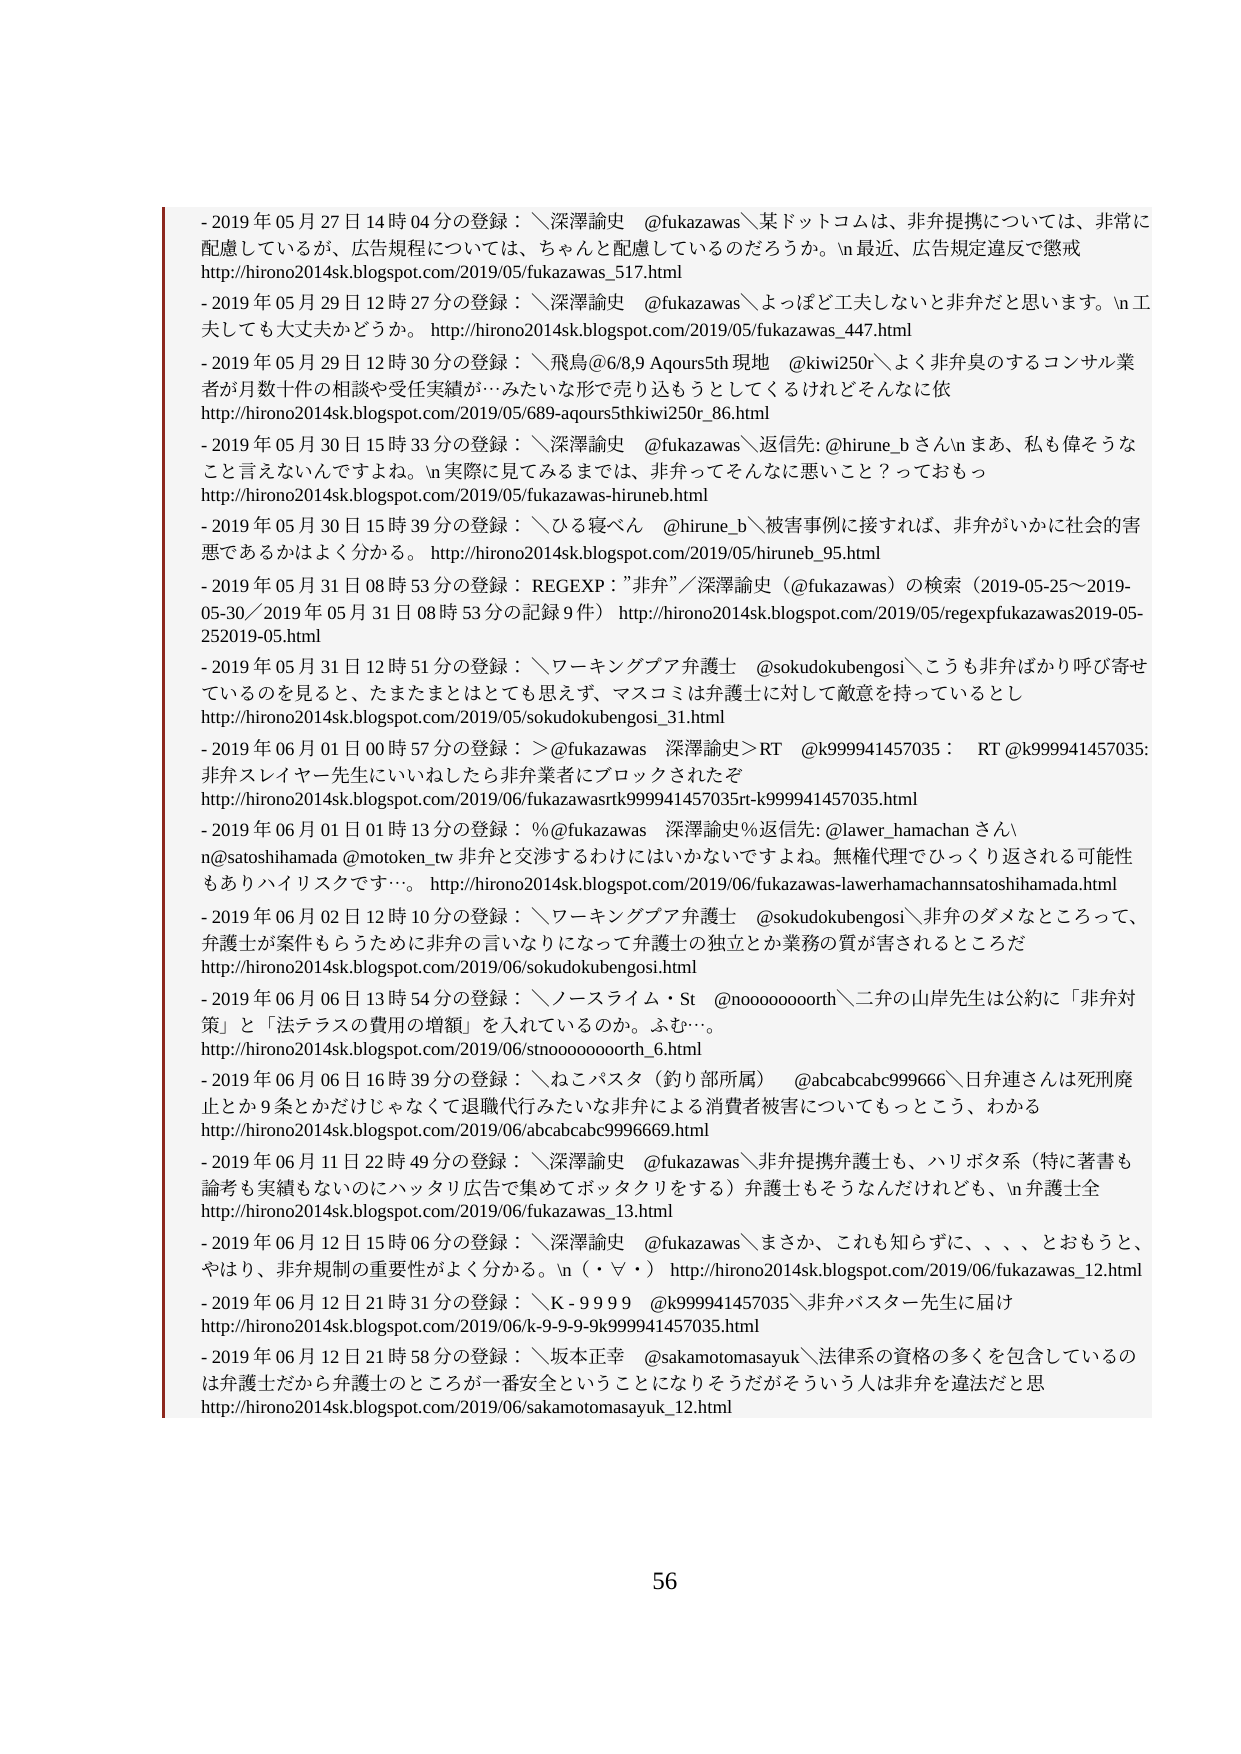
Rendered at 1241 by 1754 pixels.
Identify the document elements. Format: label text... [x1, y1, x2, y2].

text - 2019年05月30日15時33分の登録： ＼深澤諭史 @fukazawas＼返信先: @hirune_bさん\nまあ、私も偉そうなこと言えないんですよね。\n実際に見てみるまでは、非弁ってそんなに悪いこと？っておもっ http://hirono2014sk.blogspot.com/2019/05/fukazawas-hiruneb.html [165, 429, 1152, 505]
text - 2019年06月11日22時49分の登録： ＼深澤諭史 @fukazawas＼非弁提携弁護士も、ハリボタ系（特に著書も論考も実績もないのにハッタリ広告で集めてボッタクリをする）弁護士もそうなんだけれども、\n弁護士全 http://hirono2014sk.blogspot.com/2019/06/fukazawas_13.html [165, 1146, 1152, 1222]
text - 2019年06月12日15時06分の登録： ＼深澤諭史 @fukazawas＼まさか、これも知らずに、、、、とおもうと、やはり、非弁規制の重要性がよく分かる。\n（・∀・） http://hirono2014sk.blogspot.com/2019/06/fukazawas_12.html [165, 1228, 1152, 1282]
text - 2019年05月29日12時30分の登録： ＼飛鳥＠6/8,9 Aqours5th現地 @kiwi250r＼よく非弁臭のするコンサル業者が月数十件の相談や受任実績が…みたいな形で売り込もうとしてくるけれどそんなに依 http://hirono2014sk.blogspot.com/2019/05/689-aqours5thkiwi250r_86.html [165, 348, 1152, 423]
text - 2019年06月12日21時31分の登録： ＼K - 9 9 9 9 @k999941457035＼非弁バスター先生に届け http://hirono2014sk.blogspot.com/2019/06/k-9-9-9-9k999941457035.html [165, 1288, 1152, 1336]
text - 2019年05月31日12時51分の登録： ＼ワーキングプア弁護士 @sokudokubengosi＼こうも非弁ばかり呼び寄せているのを見ると、たまたまとはとても思えず、マスコミは弁護士に対して敵意を持っているとし http://hirono2014sk.blogspot.com/2019/05/sokudokubengosi_31.html [165, 652, 1152, 728]
text - 2019年05月31日08時53分の登録： REGEXP：”非弁”／深澤諭史（@fukazawas）の検索（2019-05-25〜2019-05-30／2019年05月31日08時53分の記録9件） http://hirono2014sk.blogspot.com/2019/05/regexpfukazawas2019-05-252019-05.html [165, 571, 1152, 646]
text - 2019年05月29日12時27分の登録： ＼深澤諭史 @fukazawas＼よっぽど工夫しないと非弁だと思います。\n工夫しても大丈夫かどうか。 http://hirono2014sk.blogspot.com/2019/05/fukazawas_447.html [165, 288, 1152, 342]
text - 2019年06月01日01時13分の登録： ％@fukazawas 深澤諭史％返信先: @lawer_hamachanさん\n@satoshihamada @motoken_tw 非弁と交渉するわけにはいかないですよね。無権代理でひっくり返される可能性もありハイリスクです…。 http://hirono2014sk.blogspot.com/2019/06/fukazawas-lawerhamachannsatoshihamada.html [165, 815, 1152, 896]
text - 2019年05月30日15時39分の登録： ＼ひる寝べん @hirune_b＼被害事例に接すれば、非弁がいかに社会的害悪であるかはよく分かる。 http://hirono2014sk.blogspot.com/2019/05/hiruneb_95.html [165, 511, 1152, 565]
text - 2019年06月06日16時39分の登録： ＼ねこパスタ（釣り部所属） @abcabcabc999666＼日弁連さんは死刑廃止とか9条とかだけじゃなくて退職代行みたいな非弁による消費者被害についてもっとこう、わかる http://hirono2014sk.blogspot.com/2019/06/abcabcabc9996669.html [165, 1065, 1152, 1141]
text - 2019年06月01日00時57分の登録： ＞@fukazawas 深澤諭史＞RT @k999941457035： RT @k999941457035: 非弁スレイヤー先生にいいねしたら非弁業者にブロックされたぞ http://hirono2014sk.blogspot.com/2019/06/fukazawasrtk999941457035rt-k999941457035.html [165, 734, 1152, 809]
text - 2019年06月12日21時58分の登録： ＼坂本正幸 @sakamotomasayuk＼法律系の資格の多くを包含しているのは弁護士だから弁護士のところが一番安全ということになりそうだがそういう人は非弁を違法だと思 http://hirono2014sk.blogspot.com/2019/06/sakamotomasayuk_12.html [165, 1342, 1152, 1418]
text - 2019年06月06日13時54分の登録： ＼ノースライム・St @noooooooorth＼二弁の山岸先生は公約に「非弁対策」と「法テラスの費用の増額」を入れているのか。ふむ…。 http://hirono2014sk.blogspot.com/2019/06/stnoooooooorth_6.html [165, 983, 1152, 1059]
text - 2019年05月27日14時04分の登録： ＼深澤諭史 @fukazawas＼某ドットコムは、非弁提携については、非常に配慮しているが、広告規程については、ちゃんと配慮しているのだろうか。\n最近、広告規定違反で懲戒 http://hirono2014sk.blogspot.com/2019/05/fukazawas_517.html [165, 207, 1152, 282]
text - 2019年06月02日12時10分の登録： ＼ワーキングプア弁護士 @sokudokubengosi＼非弁のダメなところって、弁護士が案件もらうために非弁の言いなりになって弁護士の独立とか業務の質が害されるところだ http://hirono2014sk.blogspot.com/2019/06/sokudokubengosi.html [165, 902, 1152, 978]
